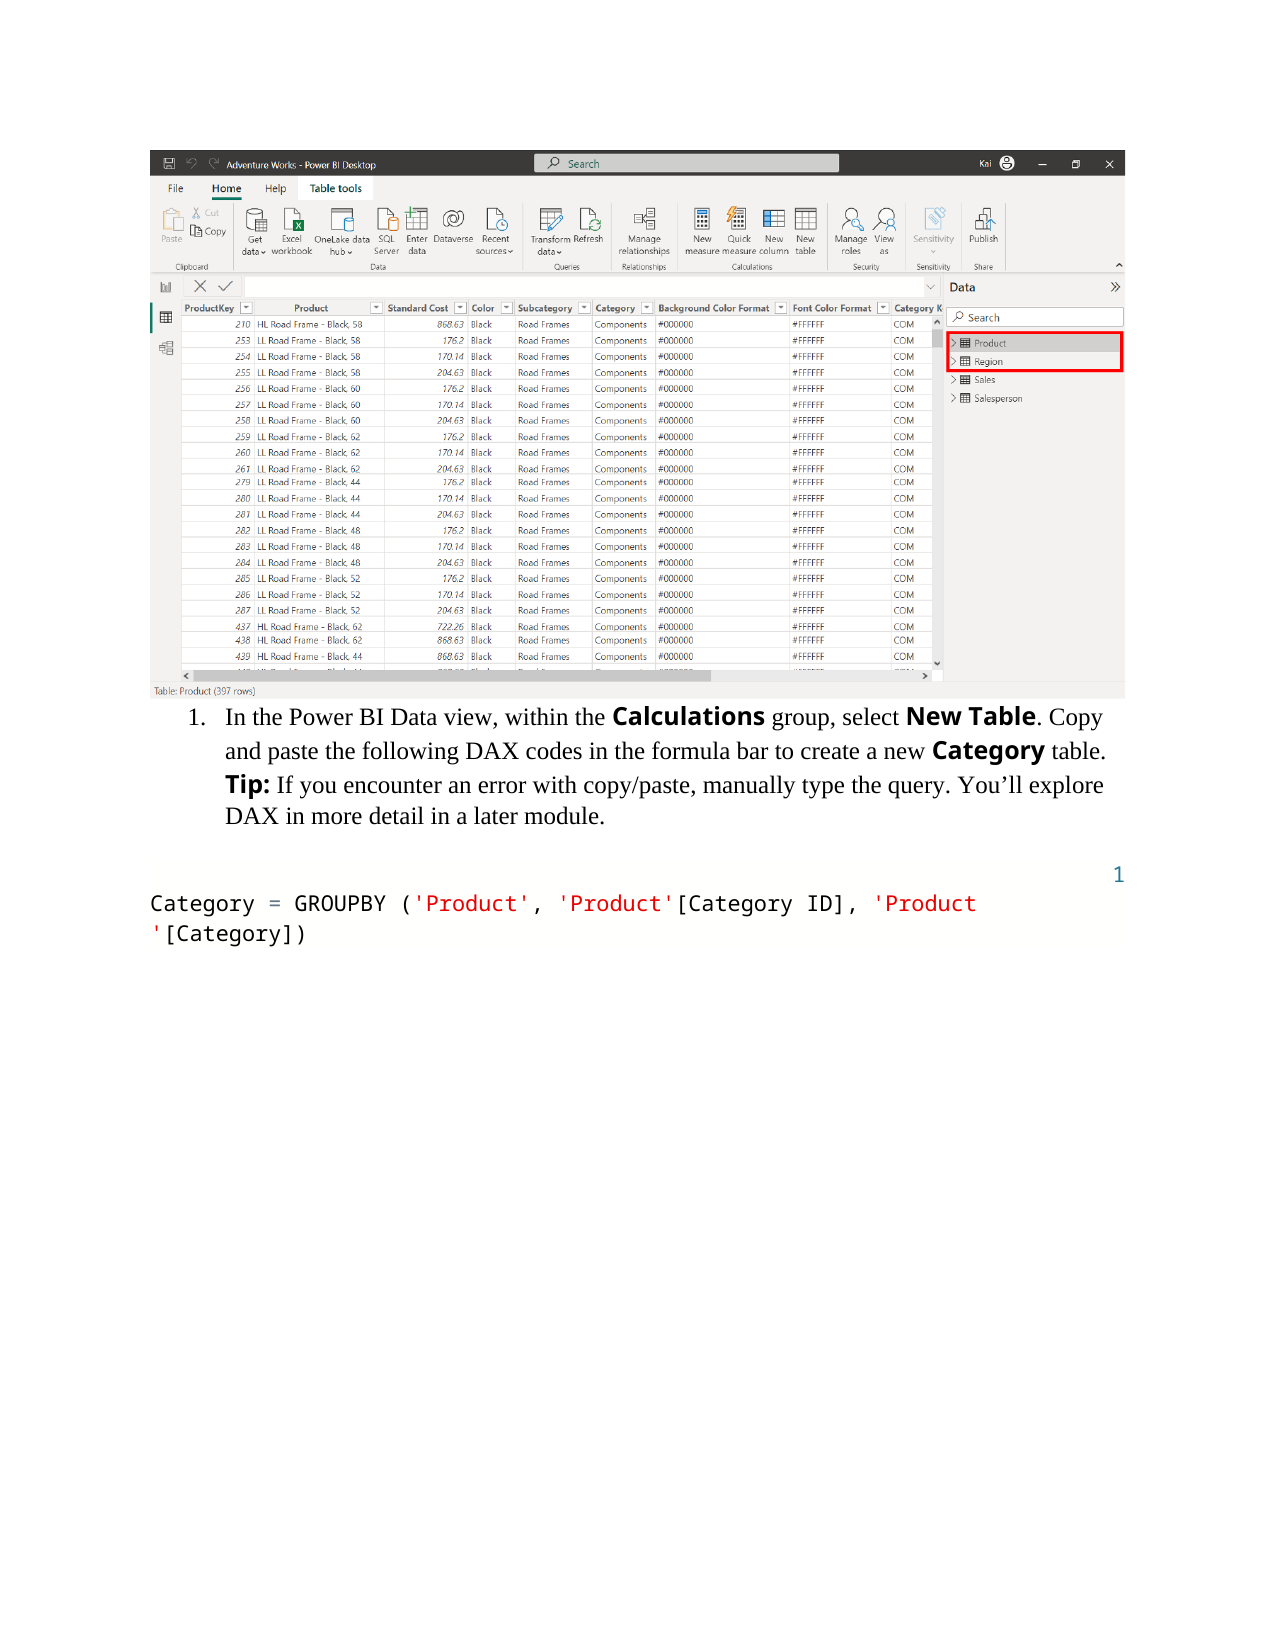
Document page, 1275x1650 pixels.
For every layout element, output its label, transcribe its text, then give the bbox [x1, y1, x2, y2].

text 1 [150, 859, 1125, 888]
picture [150, 150, 1125, 699]
list In the Power BI Data view, within the Calculations group, select New Table. Copy and paste the following DAX codes in the formula bar to create a new Category table. Tip: If you encounter an error with copy/paste, manually type the query. You’ll explore DAX in more detail in a later module. [187, 699, 1125, 829]
text Category = GROUPBY ('Product', 'Product'[Category ID], 'Product'[Category]) [150, 888, 1125, 948]
